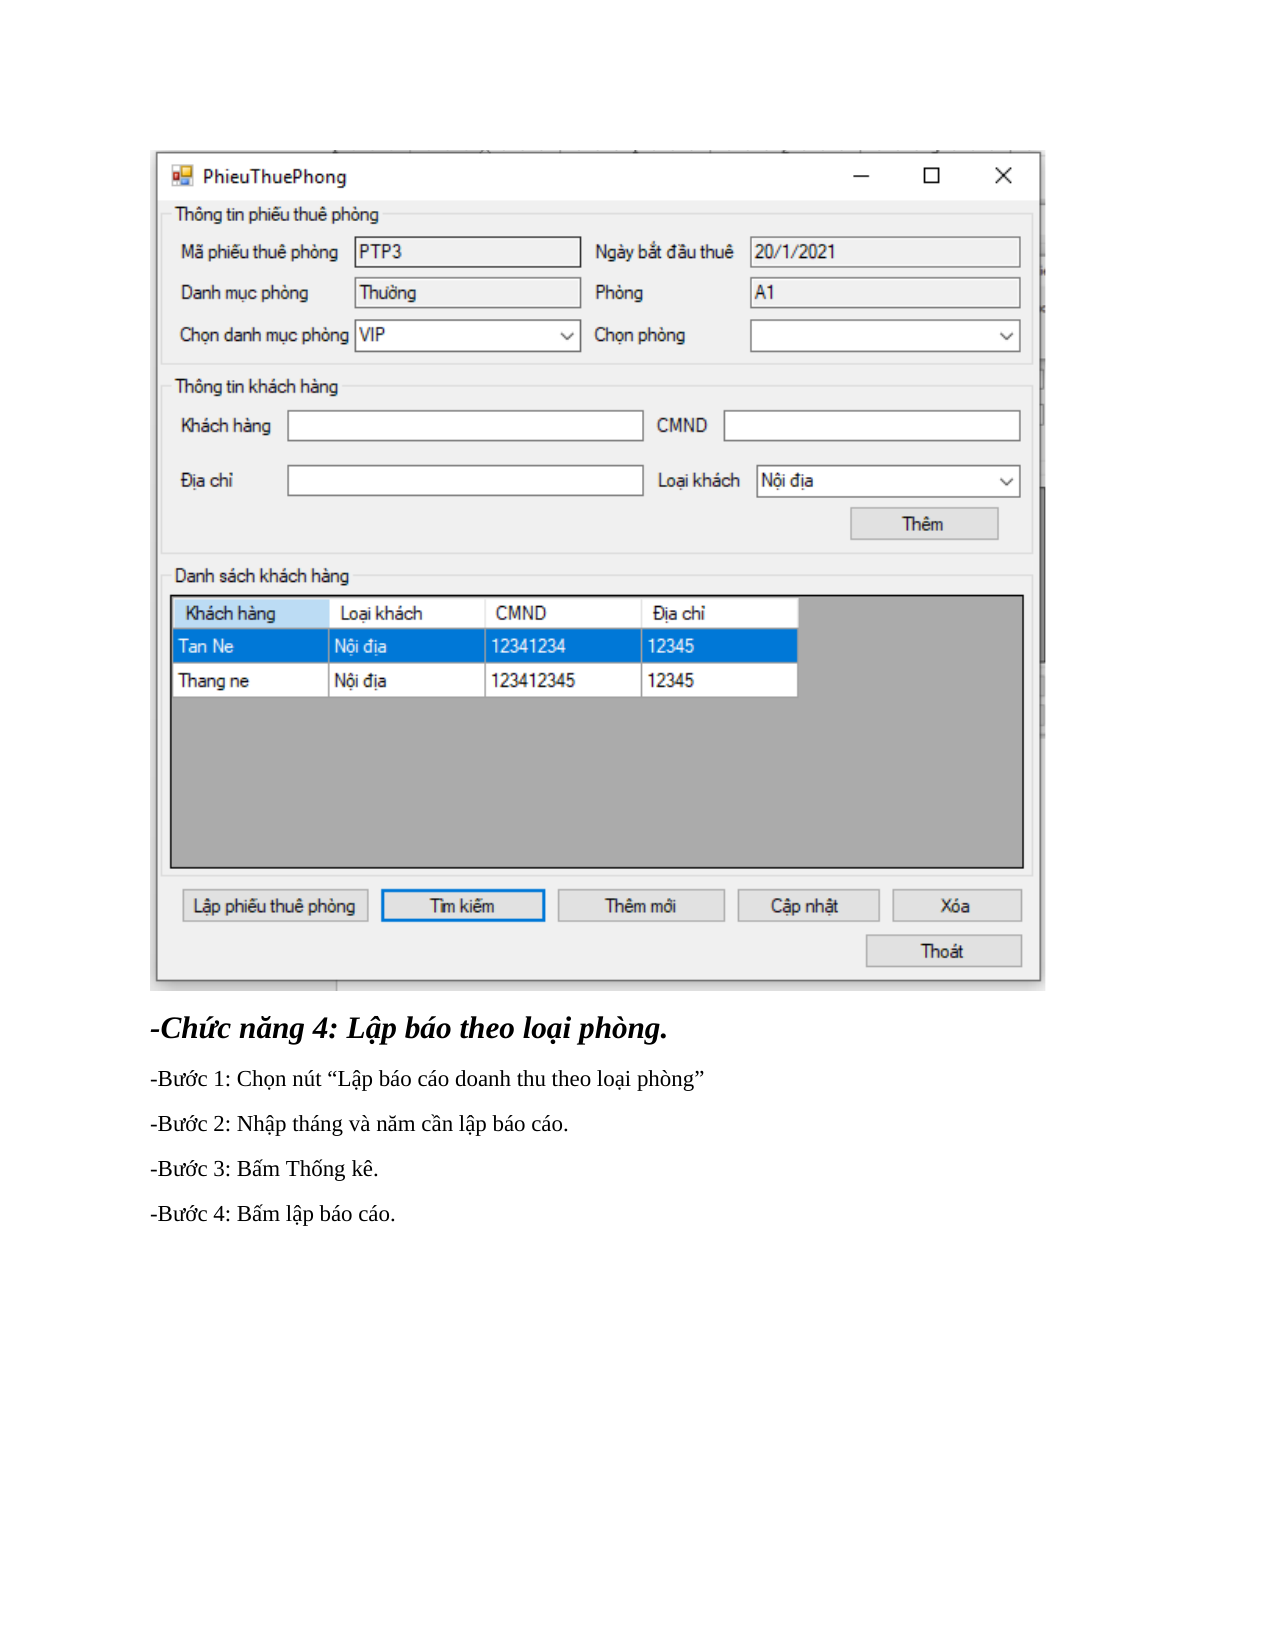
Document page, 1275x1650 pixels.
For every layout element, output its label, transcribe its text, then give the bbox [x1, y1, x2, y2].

text -Bước 1: Chọn nút “Lập báo cáo doanh thu theo loại phòng” [150, 1065, 1125, 1091]
text -Chức năng 4: Lập báo theo loại phòng. [150, 1009, 1125, 1046]
text -Bước 2: Nhập tháng và năm cần lập báo cáo. [150, 1110, 1125, 1136]
picture [150, 150, 1046, 991]
text -Bước 4: Bấm lập báo cáo. [150, 1200, 1125, 1227]
text -Bước 3: Bấm Thống kê. [150, 1155, 1125, 1182]
